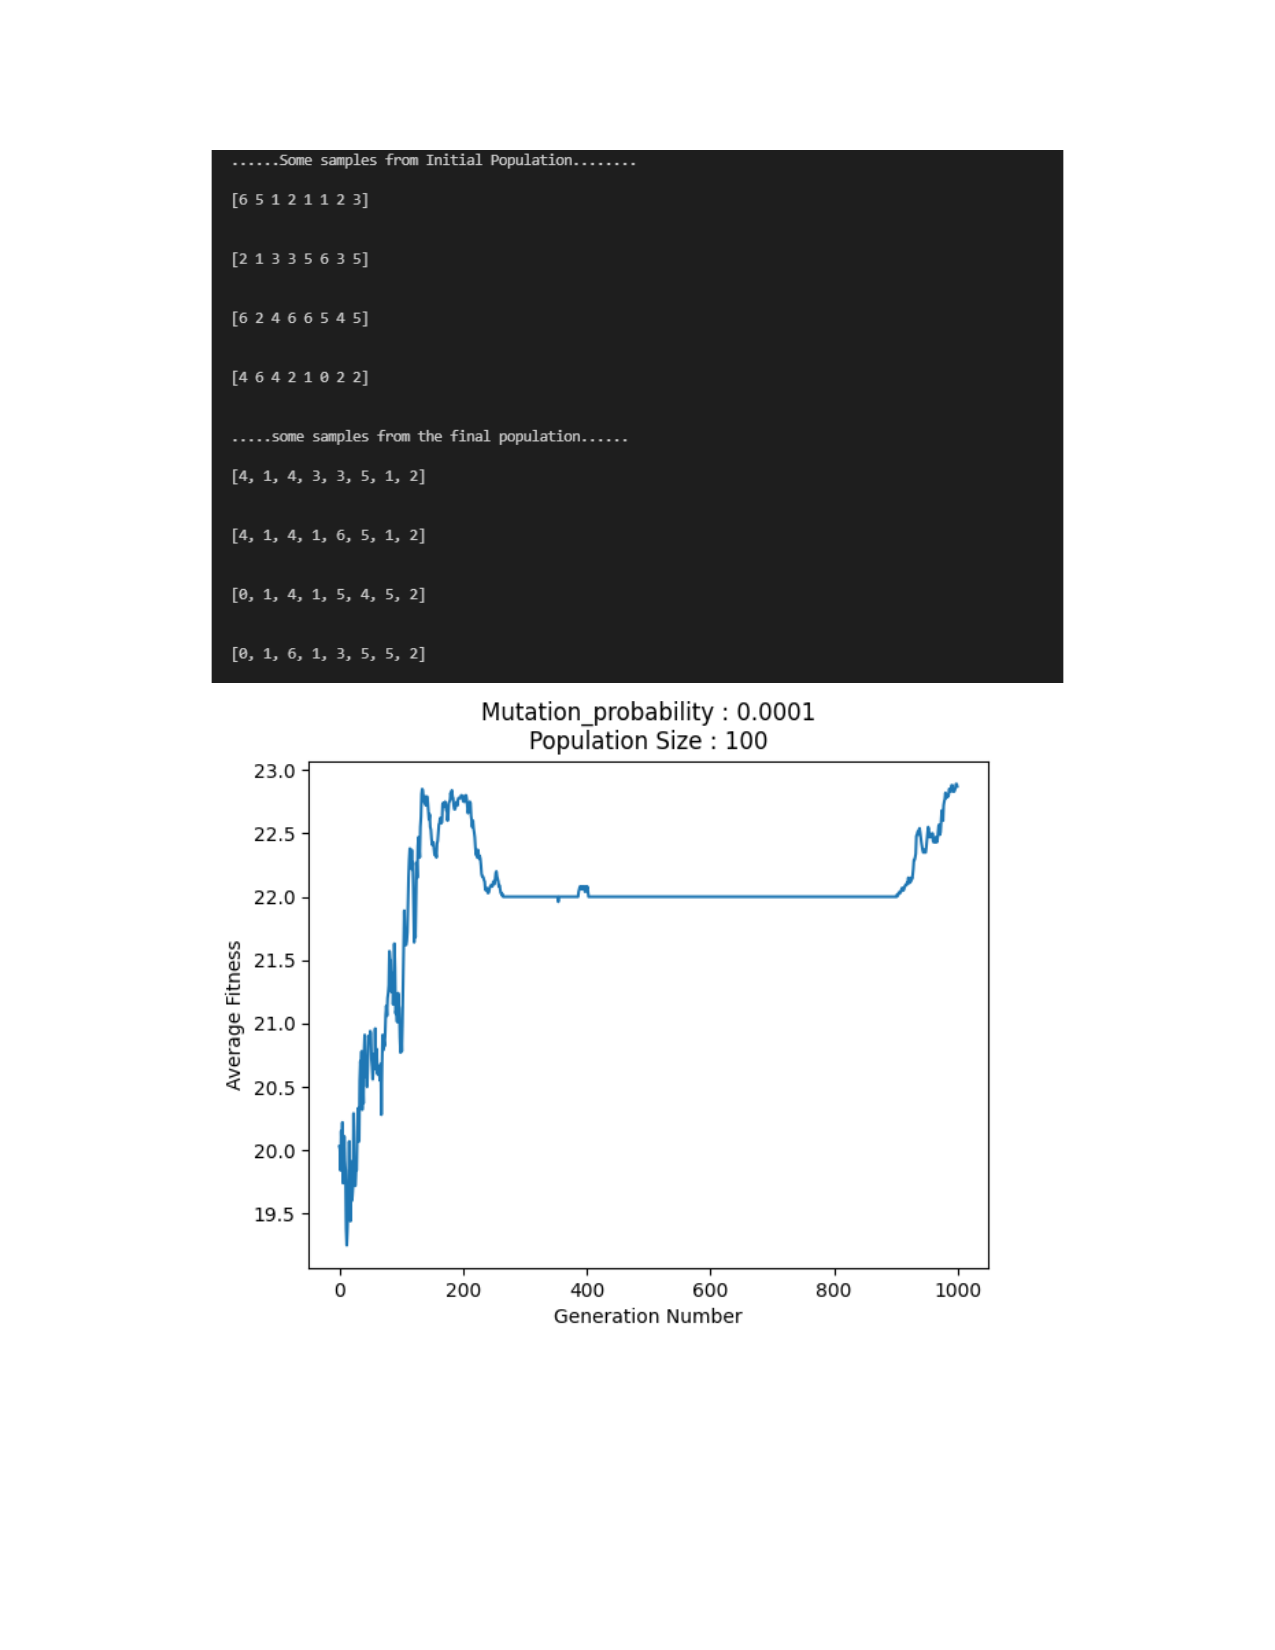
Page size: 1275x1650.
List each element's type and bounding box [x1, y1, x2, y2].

picture [199, 701, 1076, 1341]
picture [211, 150, 1064, 683]
